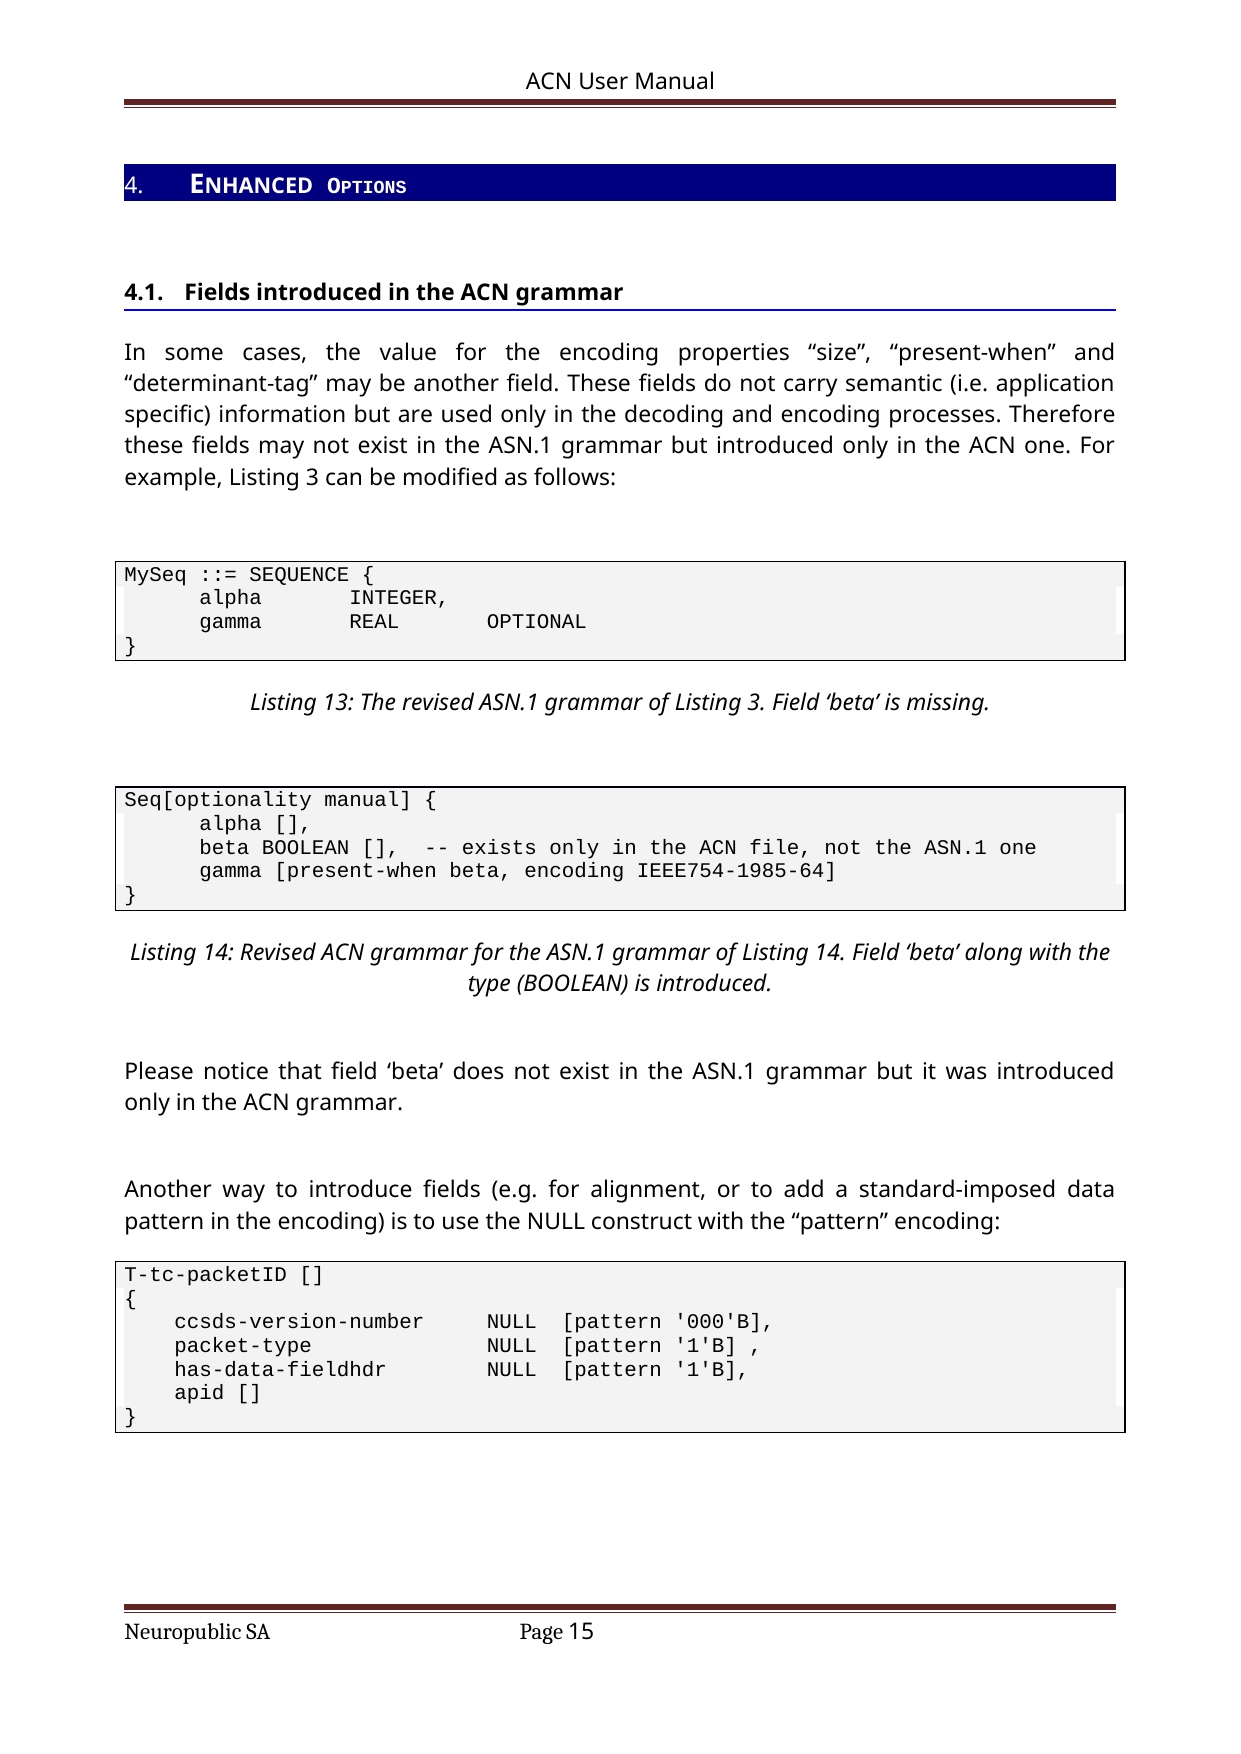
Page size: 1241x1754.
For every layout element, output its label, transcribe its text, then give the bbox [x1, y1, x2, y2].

list has-data-fieldhdr NULL [pattern '1'B], [124, 1358, 1116, 1382]
list apid [] [124, 1382, 1116, 1403]
subtitle Fields introduced in the ACN grammar [124, 276, 1116, 309]
list alpha INTEGER, [124, 587, 1116, 611]
list gamma REAL OPTIONAL [124, 611, 1116, 631]
list T-tc-packetID [] [116, 1262, 1124, 1288]
list packet-type NULL [pattern '1'B] , [124, 1335, 1116, 1358]
list { [124, 1288, 1116, 1311]
list } [116, 881, 1124, 910]
subtitle Enhanced Options [124, 164, 1116, 201]
text Listing 13: The revised ASN.1 grammar of Listing 3. Field ‘beta’ is missing. [124, 686, 1116, 718]
text In some cases, the value for the encoding properties “size”, “present-when” and “determinant-tag” may be another field. These fields do not carry semantic (i.e. application specific) information but are used only in the decoding and encoding processes. Therefore these fields may not exist in the ASN.1 grammar but introduced only in the ACN one. For example, Listing 3 can be modified as follows: [124, 336, 1116, 492]
text Listing 14: Revised ACN grammar for the ASN.1 grammar of Listing 14. Field ‘beta’ along with the type (BOOLEAN) is introduced. [124, 936, 1116, 998]
list ccsds-version-number NULL [pattern '000'B], [124, 1311, 1116, 1335]
text Another way to introduce fields (e.g. for alignment, or to add a standard-imposed data pattern in the encoding) is to use the NULL construct with the “pattern” encoding: [124, 1173, 1116, 1236]
list alpha [], [124, 813, 1116, 837]
list MySeq ::= SEQUENCE { [116, 562, 1124, 587]
text Please notice that field ‘beta’ does not exist in the ASN.1 grammar but it was introduced only in the ACN grammar. [124, 1054, 1116, 1117]
list } [116, 631, 1124, 660]
list beta BOOLEAN [], -- exists only in the ACN file, not the ASN.1 one [124, 837, 1116, 860]
list gamma [present-when beta, encoding IEEE754-1985-64] [124, 860, 1116, 881]
list Seq[optionality manual] { [116, 788, 1124, 813]
list } [116, 1403, 1124, 1432]
